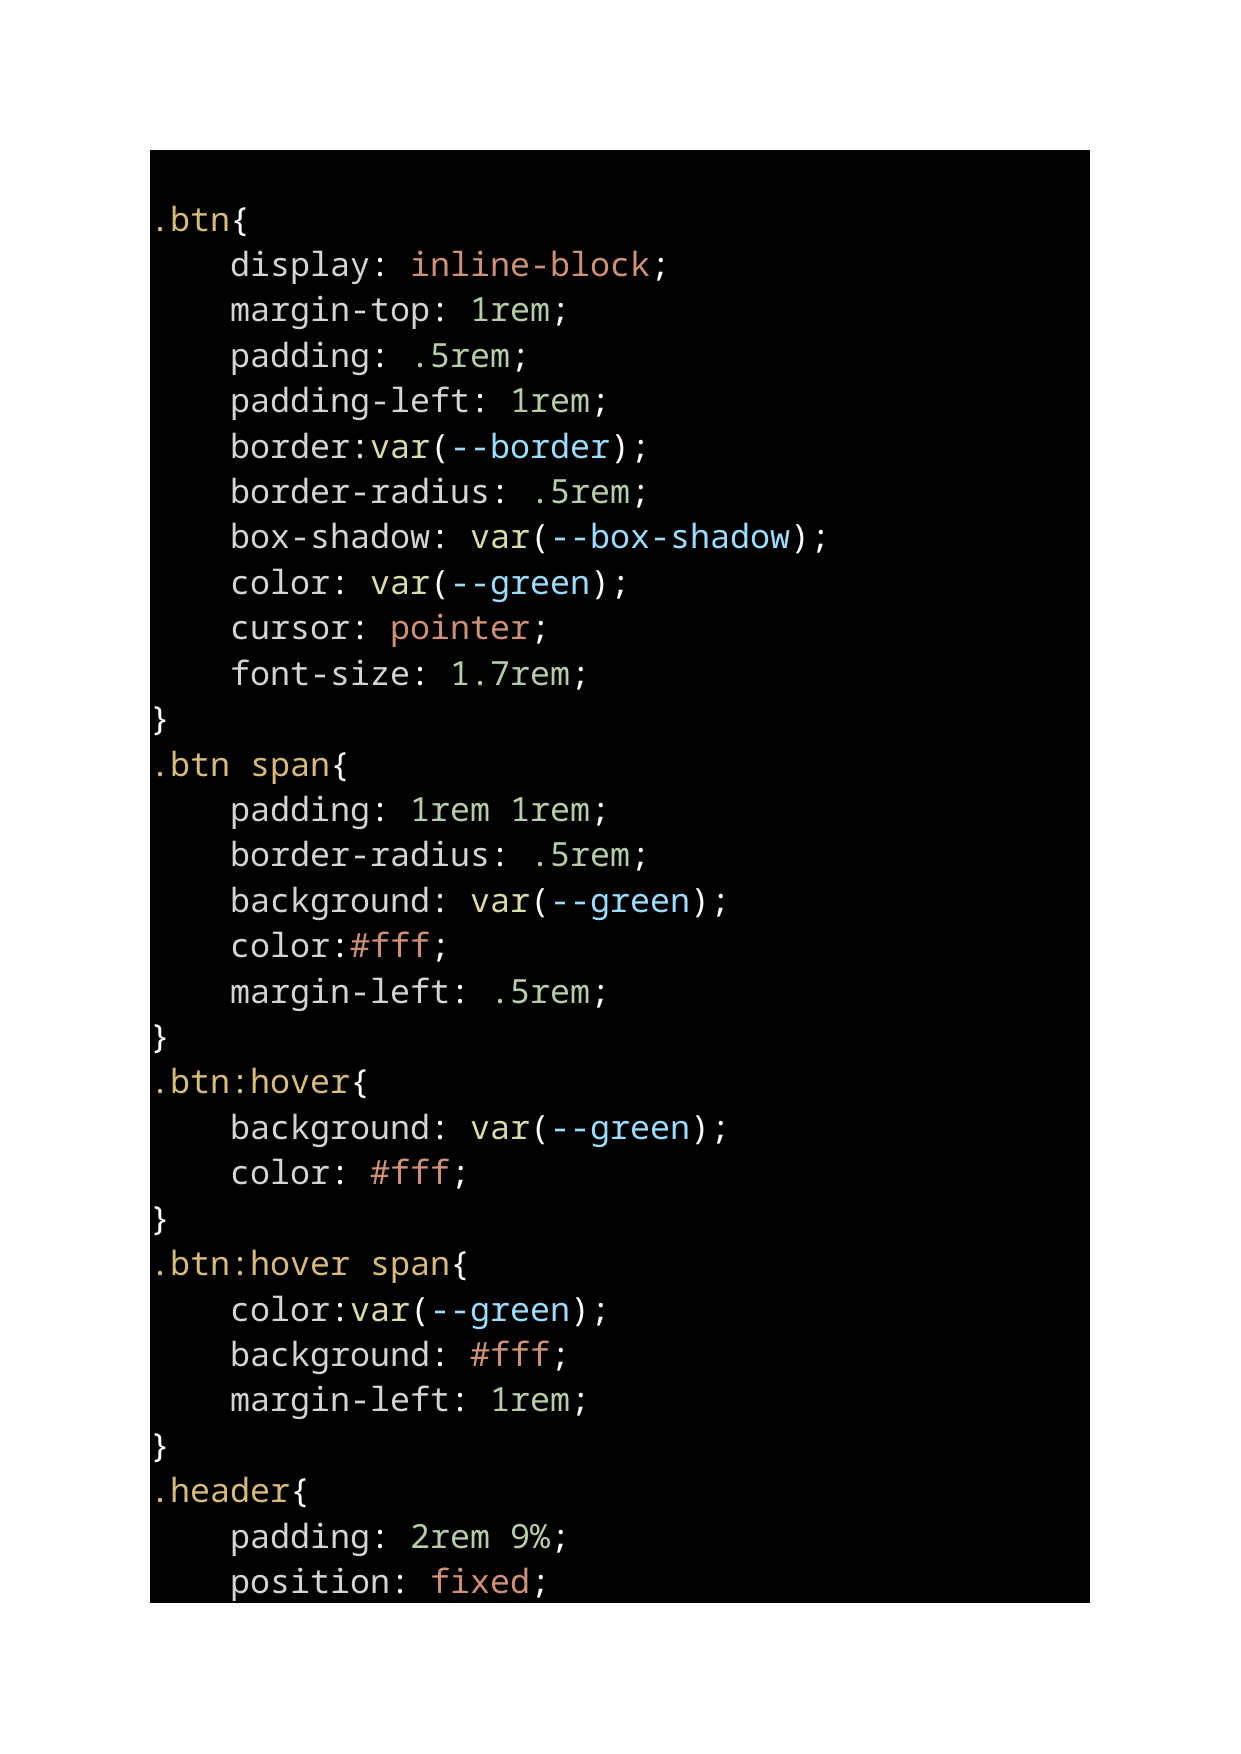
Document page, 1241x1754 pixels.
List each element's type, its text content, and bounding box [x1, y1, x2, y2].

text padding: .5rem; [150, 332, 1090, 377]
text border-radius: .5rem; [150, 468, 1090, 513]
text } [150, 1194, 1090, 1240]
text color:var(--green); [150, 1285, 1090, 1331]
text margin-top: 1rem; [150, 286, 1090, 332]
text } [150, 1013, 1090, 1058]
text padding: 2rem 9%; [150, 1512, 1090, 1558]
text color: var(--green); [150, 559, 1090, 604]
text margin-left: 1rem; [150, 1376, 1090, 1422]
text position: fixed; [150, 1558, 1090, 1603]
text padding-left: 1rem; [150, 377, 1090, 422]
text color:#fff; [150, 922, 1090, 967]
text .btn:hover{ [150, 1058, 1090, 1104]
text .btn{ [150, 195, 1090, 241]
text cursor: pointer; [150, 604, 1090, 649]
text padding: 1rem 1rem; [150, 786, 1090, 831]
text font-size: 1.7rem; [150, 649, 1090, 695]
text color: #fff; [150, 1149, 1090, 1194]
text display: inline-block; [150, 241, 1090, 286]
text margin-left: .5rem; [150, 967, 1090, 1013]
text background: #fff; [150, 1331, 1090, 1376]
text border:var(--border); [150, 422, 1090, 468]
text background: var(--green); [150, 877, 1090, 922]
text } [150, 695, 1090, 740]
text .header{ [150, 1467, 1090, 1512]
text .btn span{ [150, 740, 1090, 786]
text box-shadow: var(--box-shadow); [150, 513, 1090, 559]
text } [150, 1422, 1090, 1467]
text border-radius: .5rem; [150, 831, 1090, 877]
text .btn:hover span{ [150, 1240, 1090, 1285]
text background: var(--green); [150, 1104, 1090, 1149]
